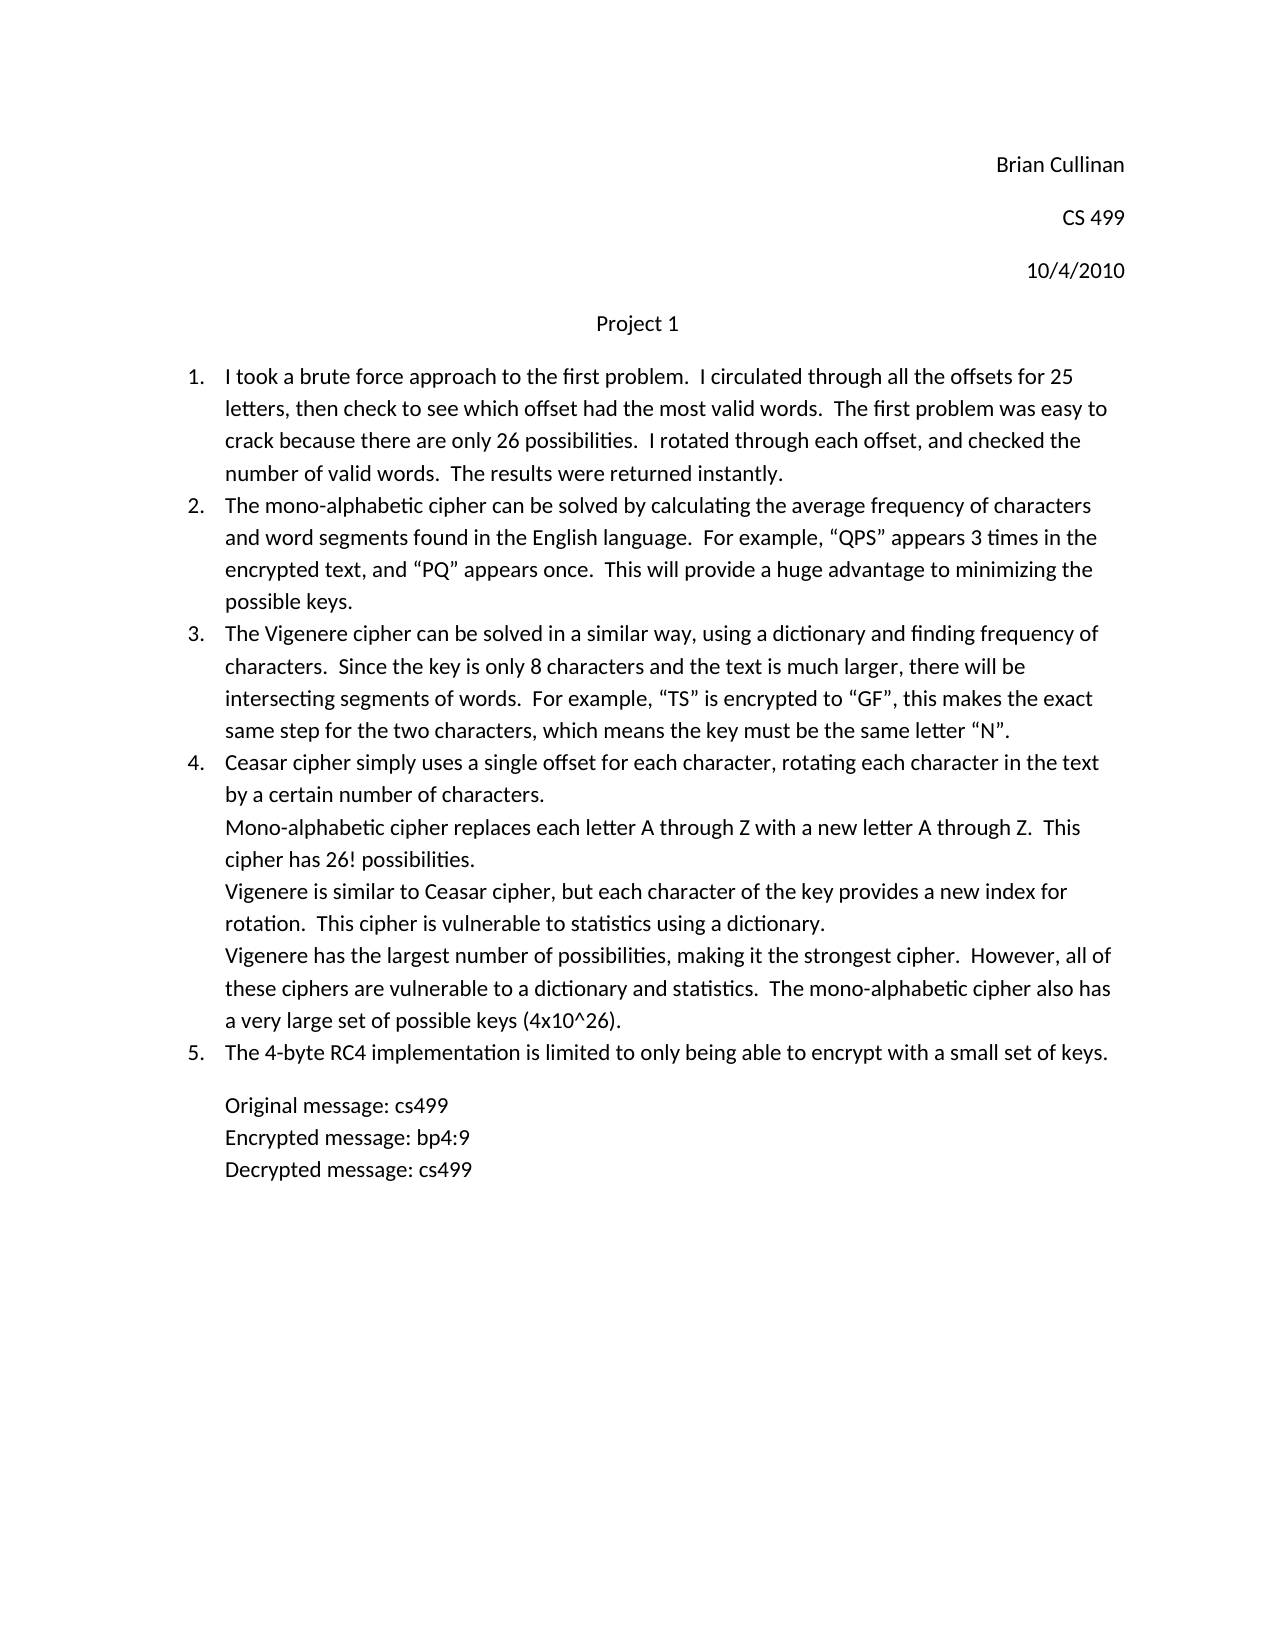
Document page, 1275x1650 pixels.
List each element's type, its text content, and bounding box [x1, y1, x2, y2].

list The 4-byte RC4 implementation is limited to only being able to encrypt with a small set of keys. [187, 1038, 1125, 1066]
text Original message: cs499 [225, 1091, 1125, 1119]
text Decrypted message: cs499 [225, 1155, 1125, 1183]
list Vigenere has the largest number of possibilities, making it the strongest cipher. However, all of these ciphers are vulnerable to a dictionary and statistics. The mono-alphabetic cipher also has a very large set of possible keys (4x10^26). [225, 941, 1125, 1034]
text Brian Cullinan [150, 150, 1125, 178]
text Project 1 [150, 309, 1125, 337]
list Ceasar cipher simply uses a single offset for each character, rotating each character in the text by a certain number of characters. [187, 748, 1125, 808]
list The Vigenere cipher can be solved in a similar way, using a dictionary and finding frequency of characters. Since the key is only 8 characters and the text is much larger, there will be intersecting segments of words. For example, “TS” is encrypted to “GF”, this makes the exact same step for the two characters, which means the key must be the same letter “N”. [187, 619, 1125, 744]
text CS 499 [150, 203, 1125, 231]
list Vigenere is similar to Ceasar cipher, but each character of the key provides a new index for rotation. This cipher is vulnerable to statistics using a dictionary. [225, 877, 1125, 937]
text Encrypted message: bp4:9 [225, 1123, 1125, 1151]
list I took a brute force approach to the first problem. I circulated through all the offsets for 25 letters, then check to see which offset had the most valid words. The first problem was easy to crack because there are only 26 possibilities. I rotated through each offset, and checked the number of valid words. The results were returned instantly. [187, 362, 1125, 487]
text 10/4/2010 [150, 256, 1125, 284]
list Mono-alphabetic cipher replaces each letter A through Z with a new letter A through Z. This cipher has 26! possibilities. [225, 813, 1125, 873]
list The mono-alphabetic cipher can be solved by calculating the average frequency of characters and word segments found in the English language. For example, “QPS” appears 3 times in the encrypted text, and “PQ” appears once. This will provide a huge advantage to minimizing the possible keys. [187, 491, 1125, 615]
